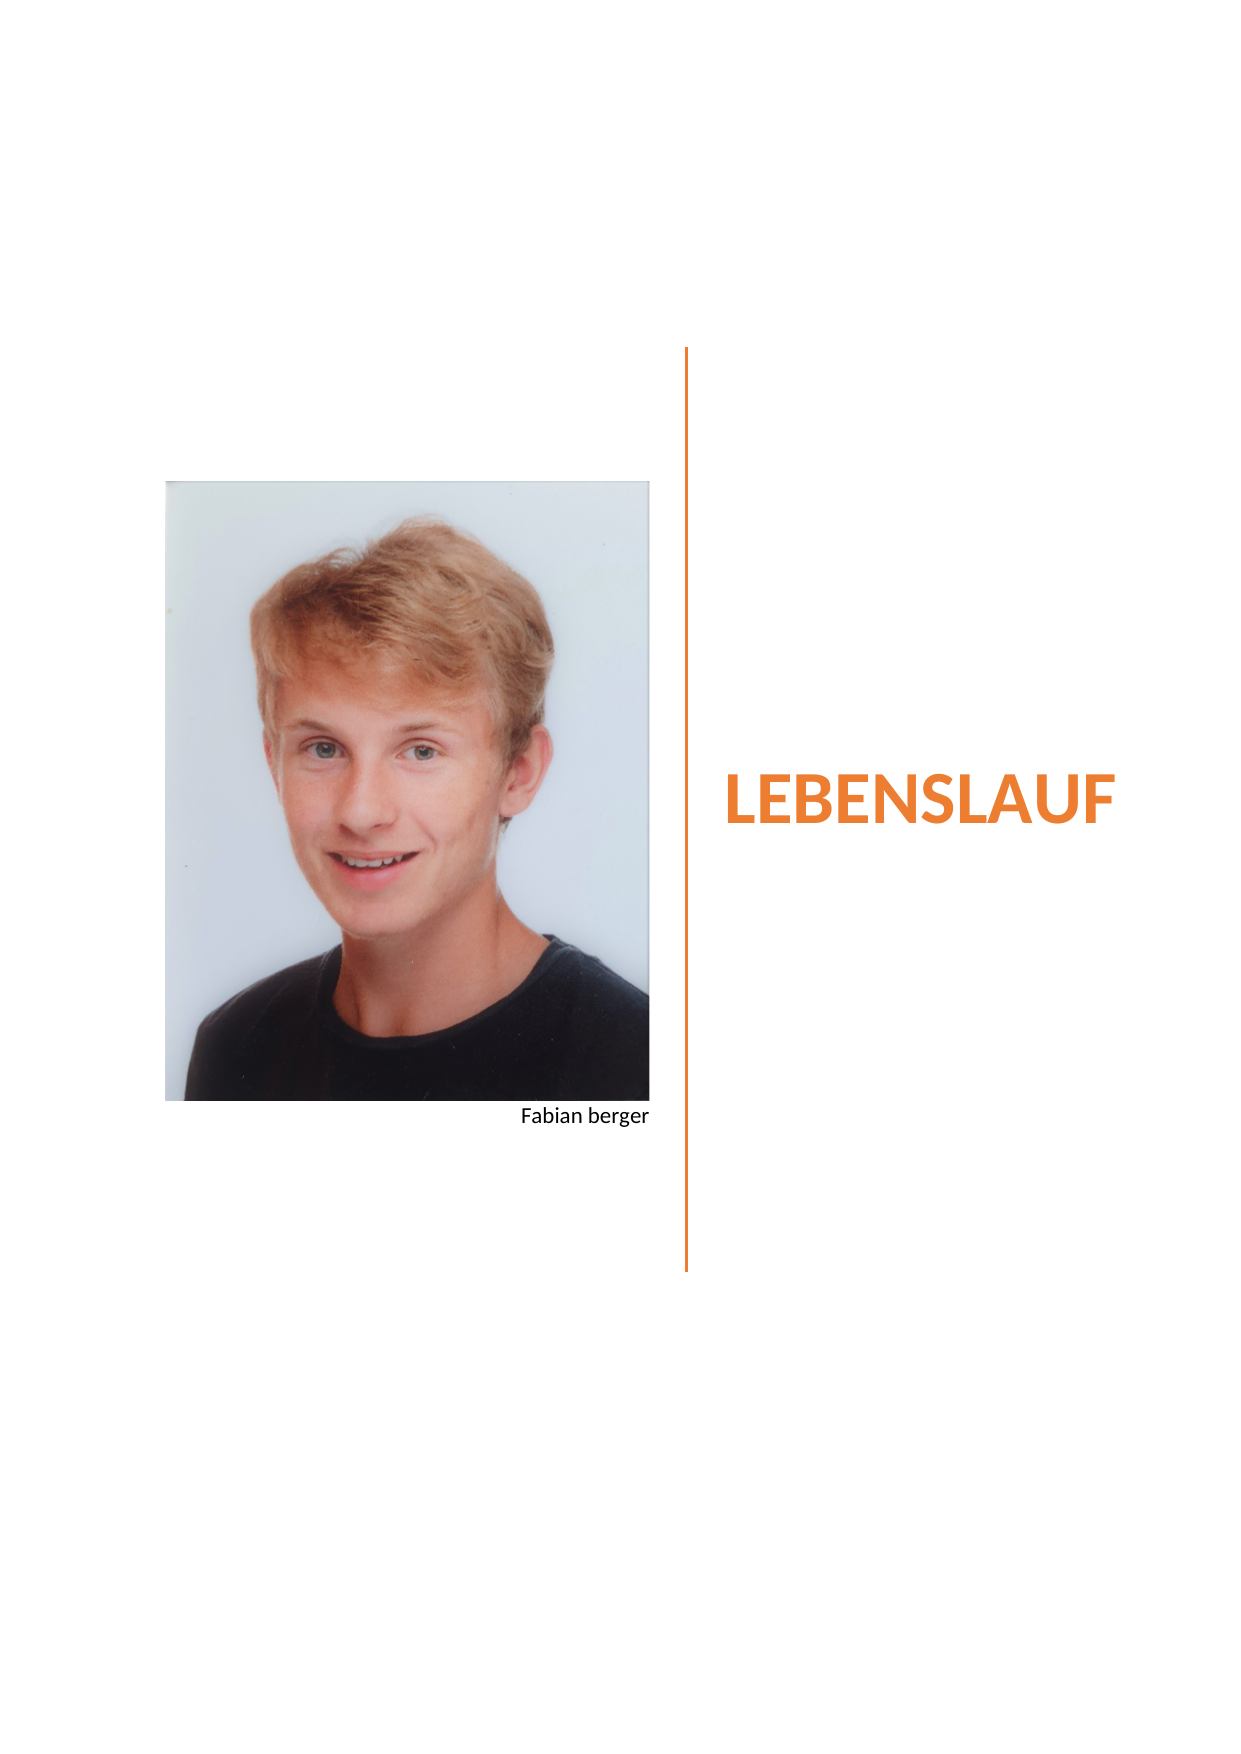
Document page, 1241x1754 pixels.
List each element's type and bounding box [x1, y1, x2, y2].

picture [165, 481, 650, 1101]
